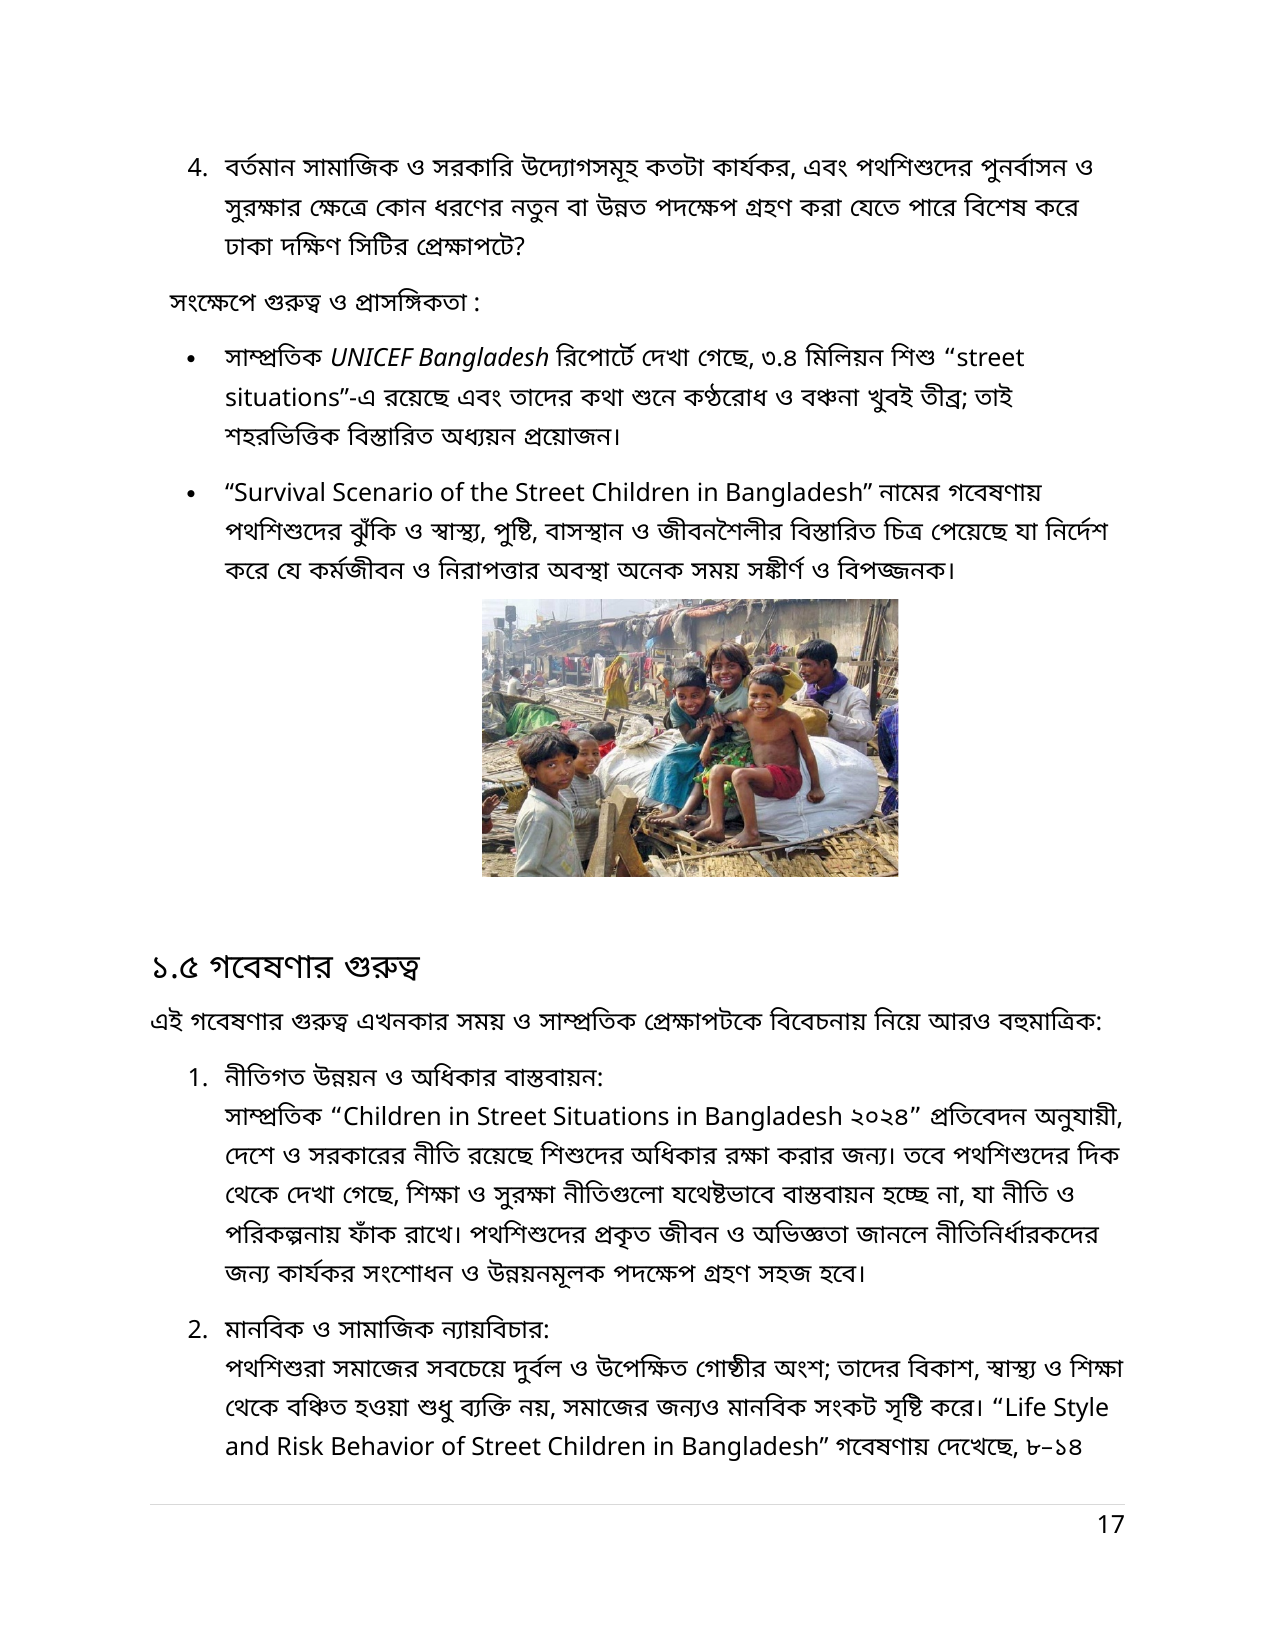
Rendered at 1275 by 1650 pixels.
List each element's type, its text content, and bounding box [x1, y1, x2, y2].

list “Survival Scenario of the Street Children in Bangladesh” নামের গবেষণায় পথশিশুদের ঝুঁকি ও স্বাস্থ্য, পুষ্টি, বাসস্থান ও জীবনশৈলীর বিস্তারিত চিত্র পেয়েছে যা নির্দেশ করে যে কর্মজীবন ও নিরাপত্তার অবস্থা অনেক সময় সঙ্কীর্ণ ও বিপজ্জনক। [187, 474, 1125, 587]
text সংক্ষেপে গুরুত্ব ও প্রাসঙ্গিকতা : [150, 284, 1125, 318]
picture [482, 599, 899, 877]
list বর্তমান সামাজিক ও সরকারি উদ্যোগসমূহ কতটা কার্যকর, এবং পথশিশুদের পুনর্বাসন ও সুরক্ষার ক্ষেত্রে কোন ধরণের নতুন বা উন্নত পদক্ষেপ গ্রহণ করা যেতে পারে বিশেষ করে ঢাকা দক্ষিণ সিটির প্রেক্ষাপটে? [187, 150, 1125, 262]
list সাম্প্রতিক UNICEF Bangladesh রিপোর্টে দেখা গেছে, ৩.৪ মিলিয়ন শিশু “street situations”-এ রয়েছে এবং তাদের কথা শুনে কণ্ঠরোধ ও বঞ্চনা খুবই তীব্র; তাই শহরভিত্তিক বিস্তারিত অধ্যয়ন প্রয়োজন। [187, 340, 1125, 452]
text এই গবেষণার গুরুত্ব এখনকার সময় ও সাম্প্রতিক প্রেক্ষাপটকে বিবেচনায় নিয়ে আরও বহুমাত্রিক: [150, 1004, 1125, 1038]
list নীতিগত উন্নয়ন ও অধিকার বাস্তবায়ন: সাম্প্রতিক “Children in Street Situations in Bangladesh ২০২৪” প্রতিবেদন অনুযায়ী, দেশে ও সরকারের নীতি রয়েছে শিশুদের অধিকার রক্ষা করার জন্য। তবে পথশিশুদের দিক থেকে দেখা গেছে, শিক্ষা ও সুরক্ষা নীতিগুলো যথেষ্টভাবে বাস্তবায়ন হচ্ছে না, যা নীতি ও পরিকল্পনায় ফাঁক রাখে। পথশিশুদের প্রকৃত জীবন ও অভিজ্ঞতা জানলে নীতিনির্ধারকদের জন্য কার্যকর সংশোধন ও উন্নয়নমূলক পদক্ষেপ গ্রহণ সহজ হবে। [187, 1060, 1125, 1289]
subtitle ১.৫ গবেষণার গুরুত্ব [150, 943, 1125, 989]
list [187, 1311, 1125, 1463]
